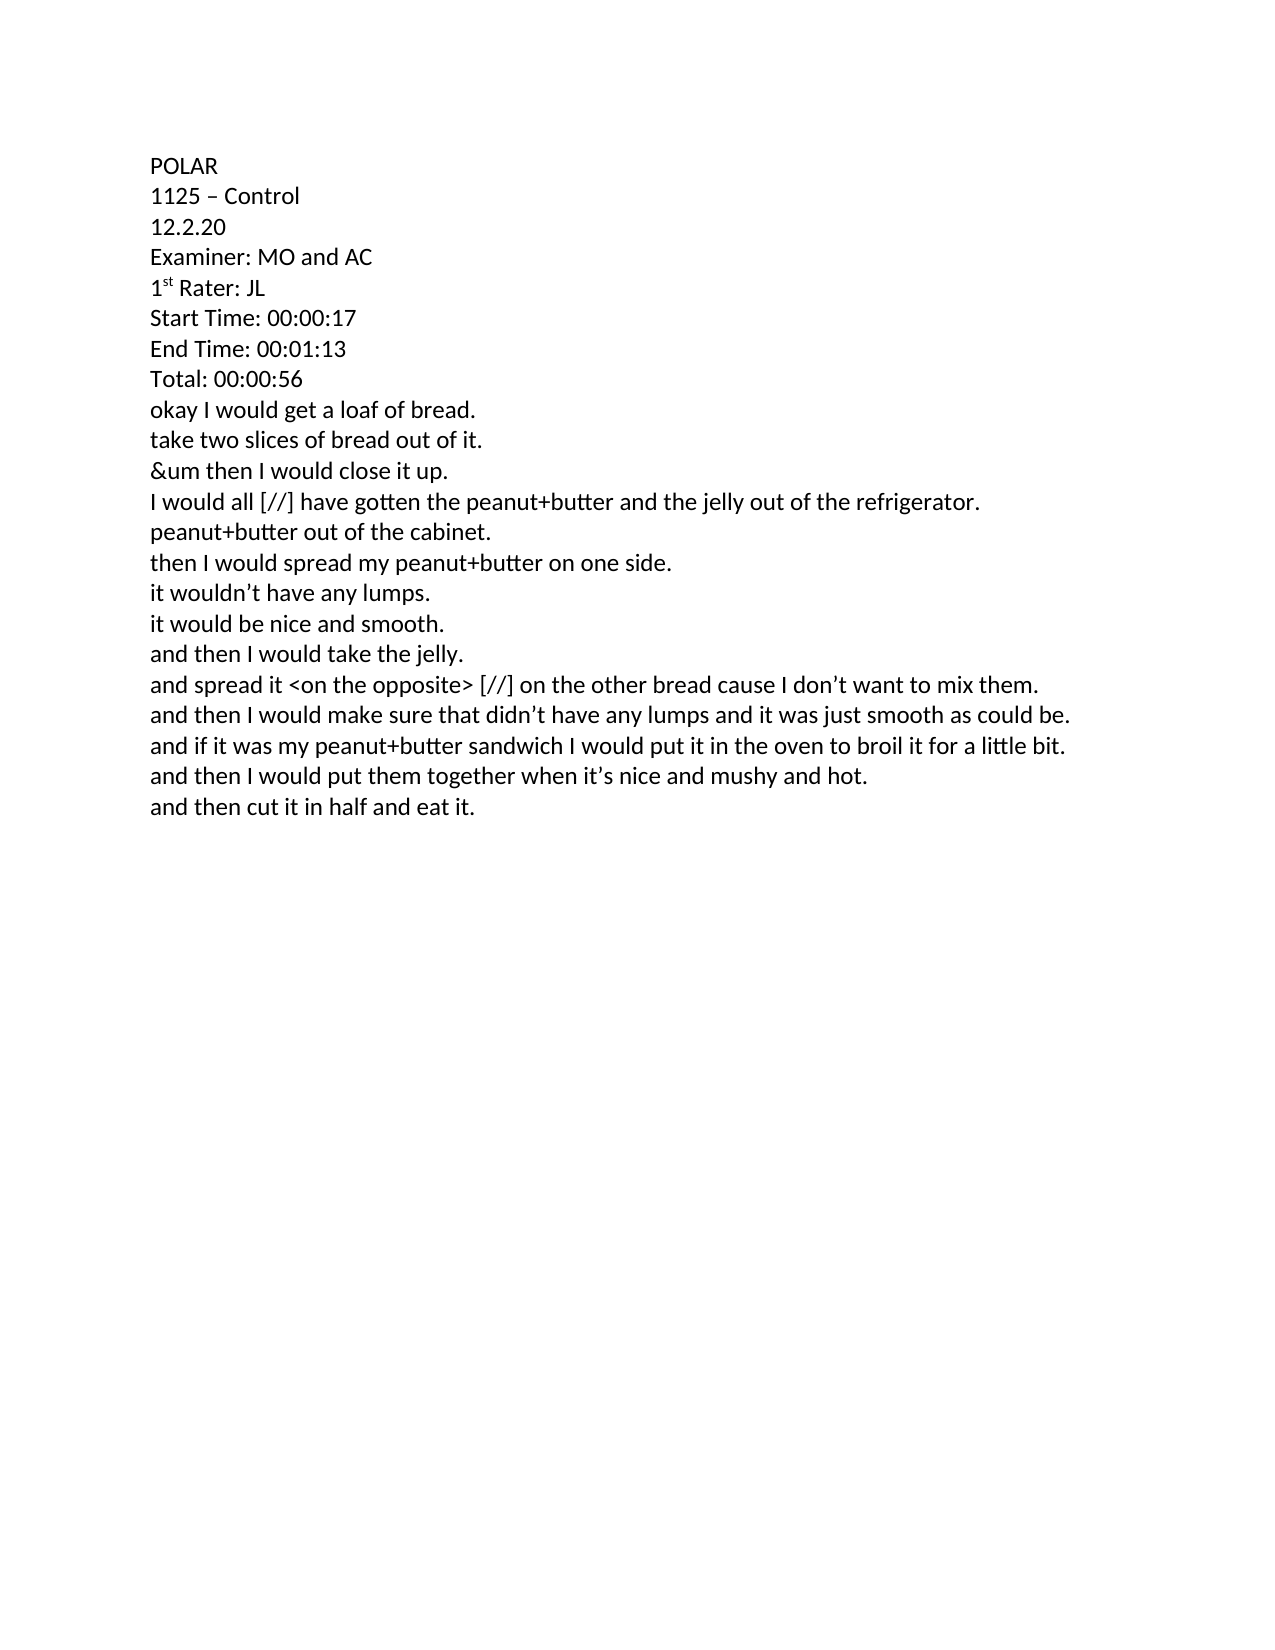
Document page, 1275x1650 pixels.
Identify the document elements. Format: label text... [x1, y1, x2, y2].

text it would be nice and smooth. [150, 608, 1125, 638]
text &um then I would close it up. [150, 455, 1125, 486]
text peanut+butter out of the cabinet. [150, 516, 1125, 547]
text and then I would put them together when it’s nice and mushy and hot. [150, 760, 1125, 791]
text Start Time: 00:00:17 [150, 303, 1125, 333]
text okay I would get a loaf of bread. [150, 394, 1125, 425]
text Examiner: MO and AC [150, 242, 1125, 272]
text take two slices of bread out of it. [150, 425, 1125, 455]
text and then I would take the jelly. [150, 638, 1125, 669]
text 12.2.20 [150, 211, 1125, 242]
text and spread it <on the opposite> [//] on the other bread cause I don’t want to mix them. [150, 669, 1125, 699]
text then I would spread my peanut+butter on one side. [150, 547, 1125, 577]
text Total: 00:00:56 [150, 364, 1125, 394]
text and then cut it in half and eat it. [150, 791, 1125, 821]
text and then I would make sure that didn’t have any lumps and it was just smooth as could be. [150, 699, 1125, 730]
text End Time: 00:01:13 [150, 333, 1125, 364]
text and if it was my peanut+butter sandwich I would put it in the oven to broil it for a little bit. [150, 730, 1125, 760]
text 1125 – Control [150, 181, 1125, 211]
text 1st Rater: JL [150, 272, 1125, 303]
text I would all [//] have gotten the peanut+butter and the jelly out of the refrigerator. [150, 486, 1125, 516]
text it wouldn’t have any lumps. [150, 577, 1125, 608]
text POLAR [150, 150, 1125, 181]
